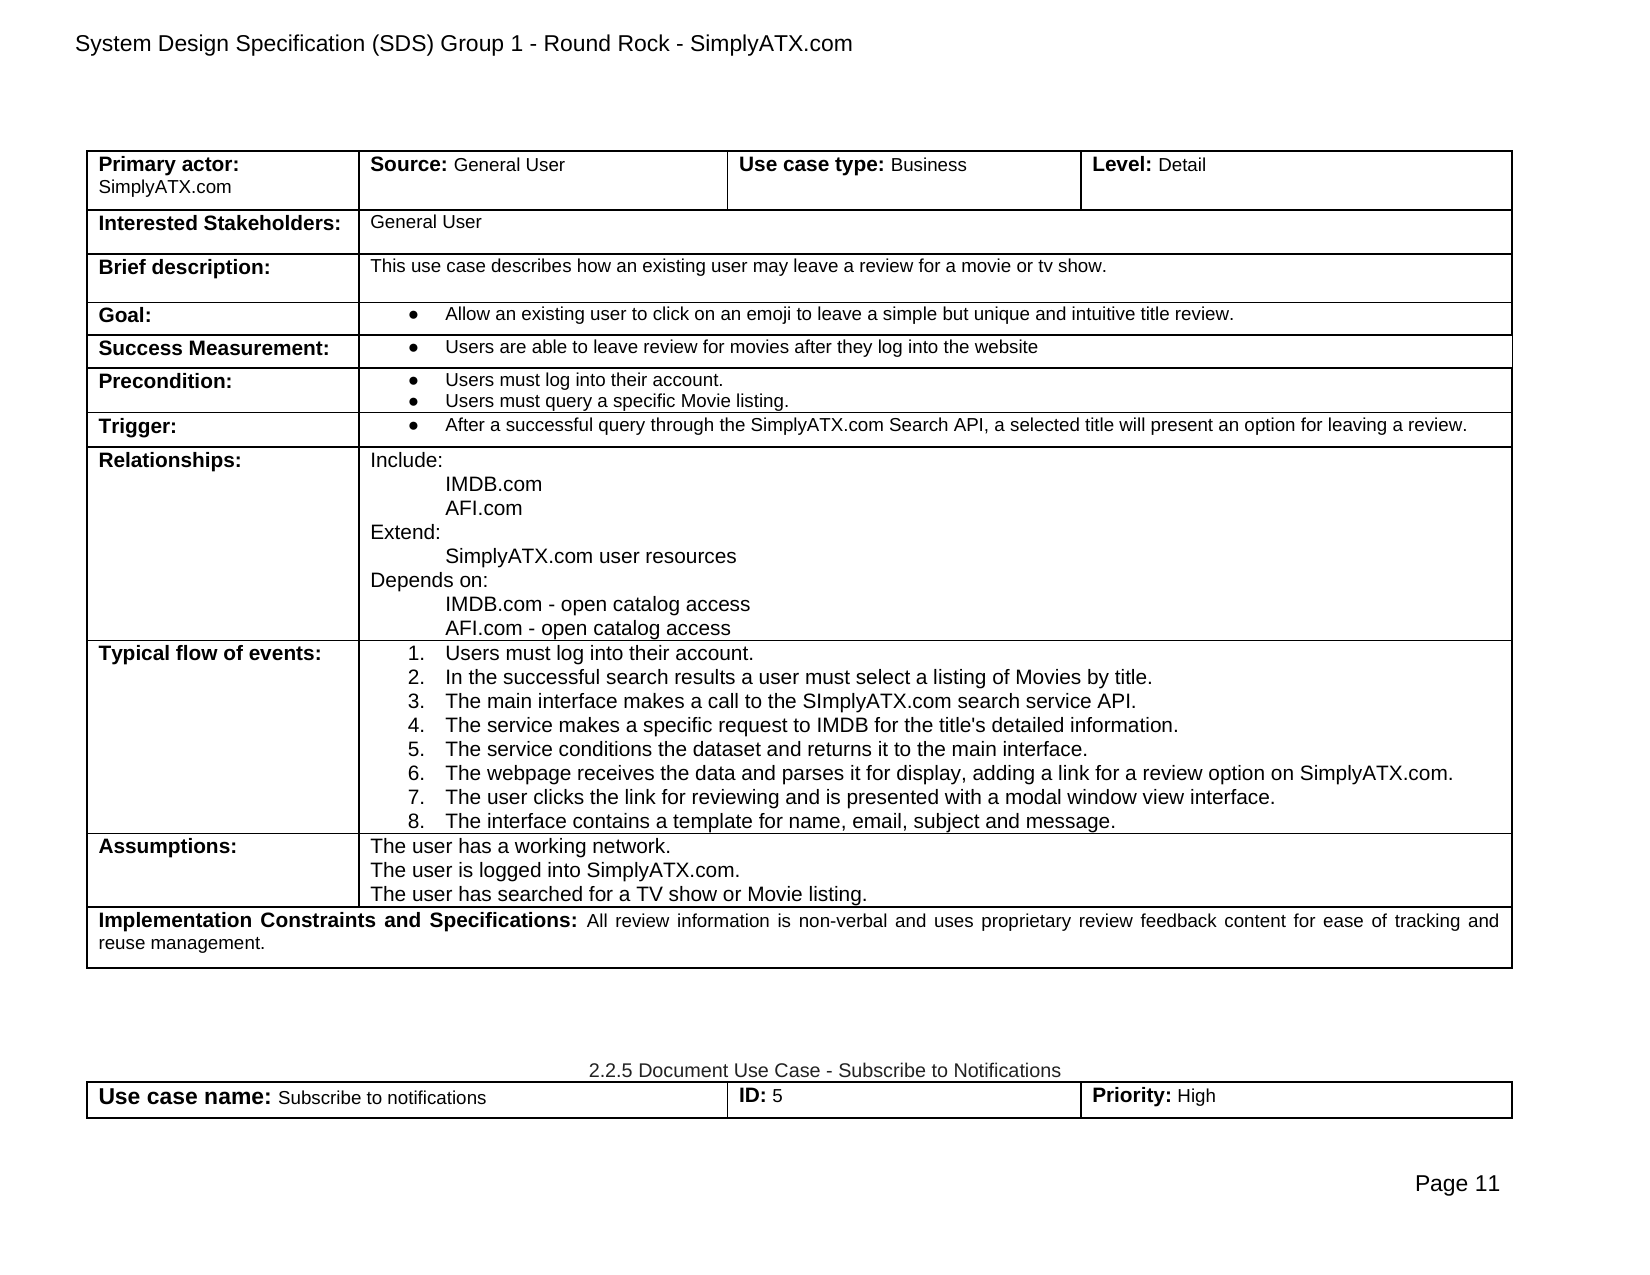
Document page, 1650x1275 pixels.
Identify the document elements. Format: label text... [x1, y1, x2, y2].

table_cell Success Measurement: [88, 336, 358, 367]
table_header Use case name: Subscribe to notifications [88, 1083, 727, 1117]
table_cell Users must log into their account. In the successful search results a user must select a listing of Movies by title. The main interface makes a call to the SImplyATX.com search service API. The service makes a specific request to IMDB for the title's detailed information. The service conditions the dataset and returns it to the main interface. The webpage receives the data and parses it for display, adding a link for a review option on SimplyATX.com. The user clicks the link for reviewing and is presented with a modal window view interface. The interface contains a template for name, email, subject and message. [360, 641, 1511, 833]
table_cell Assumptions: [88, 834, 358, 906]
table_cell After a successful query through the SimplyATX.com Search API, a selected title will present an option for leaving a review. [360, 413, 1511, 446]
table_cell General User [360, 211, 1511, 253]
table_cell Typical flow of events: [88, 641, 358, 833]
table_cell Interested Stakeholders: [88, 211, 358, 253]
table_cell Implementation Constraints and Specifications: All review information is non-verbal and uses proprietary review feedback content for ease of tracking and reuse management. [88, 908, 1511, 967]
table_cell The user has a working network. The user is logged into SimplyATX.com. The user has searched for a TV show or Movie listing. [360, 834, 1511, 906]
table_cell Goal: [88, 303, 358, 334]
table_cell Relationships: [88, 448, 358, 639]
table_cell Allow an existing user to click on an emoji to leave a simple but unique and intuitive title review. [360, 303, 1511, 334]
table_cell Brief description: [88, 255, 358, 302]
table_cell Users are able to leave review for movies after they log into the website [360, 336, 1512, 367]
table_cell Level: Detail [1082, 152, 1511, 209]
table_cell Source: General User [360, 152, 727, 209]
text 2.2.5 Document Use Case - Subscribe to Notifications [150, 1058, 1500, 1081]
table_header Priority: High [1082, 1083, 1511, 1117]
table_cell Primary actor: SimplyATX.com [88, 152, 358, 209]
table_cell Precondition: [88, 369, 358, 412]
table_cell Include: IMDB.com AFI.com Extend: SimplyATX.com user resources Depends on: IMDB.com - open catalog access AFI.com - open catalog access [360, 448, 1511, 639]
table_cell Trigger: [88, 413, 358, 446]
table_cell Use case type: Business [728, 152, 1080, 209]
table_cell Users must log into their account. Users must query a specific Movie listing. [360, 369, 1511, 412]
table_header ID: 5 [728, 1083, 1080, 1117]
table_cell This use case describes how an existing user may leave a review for a movie or tv show. [360, 255, 1511, 302]
